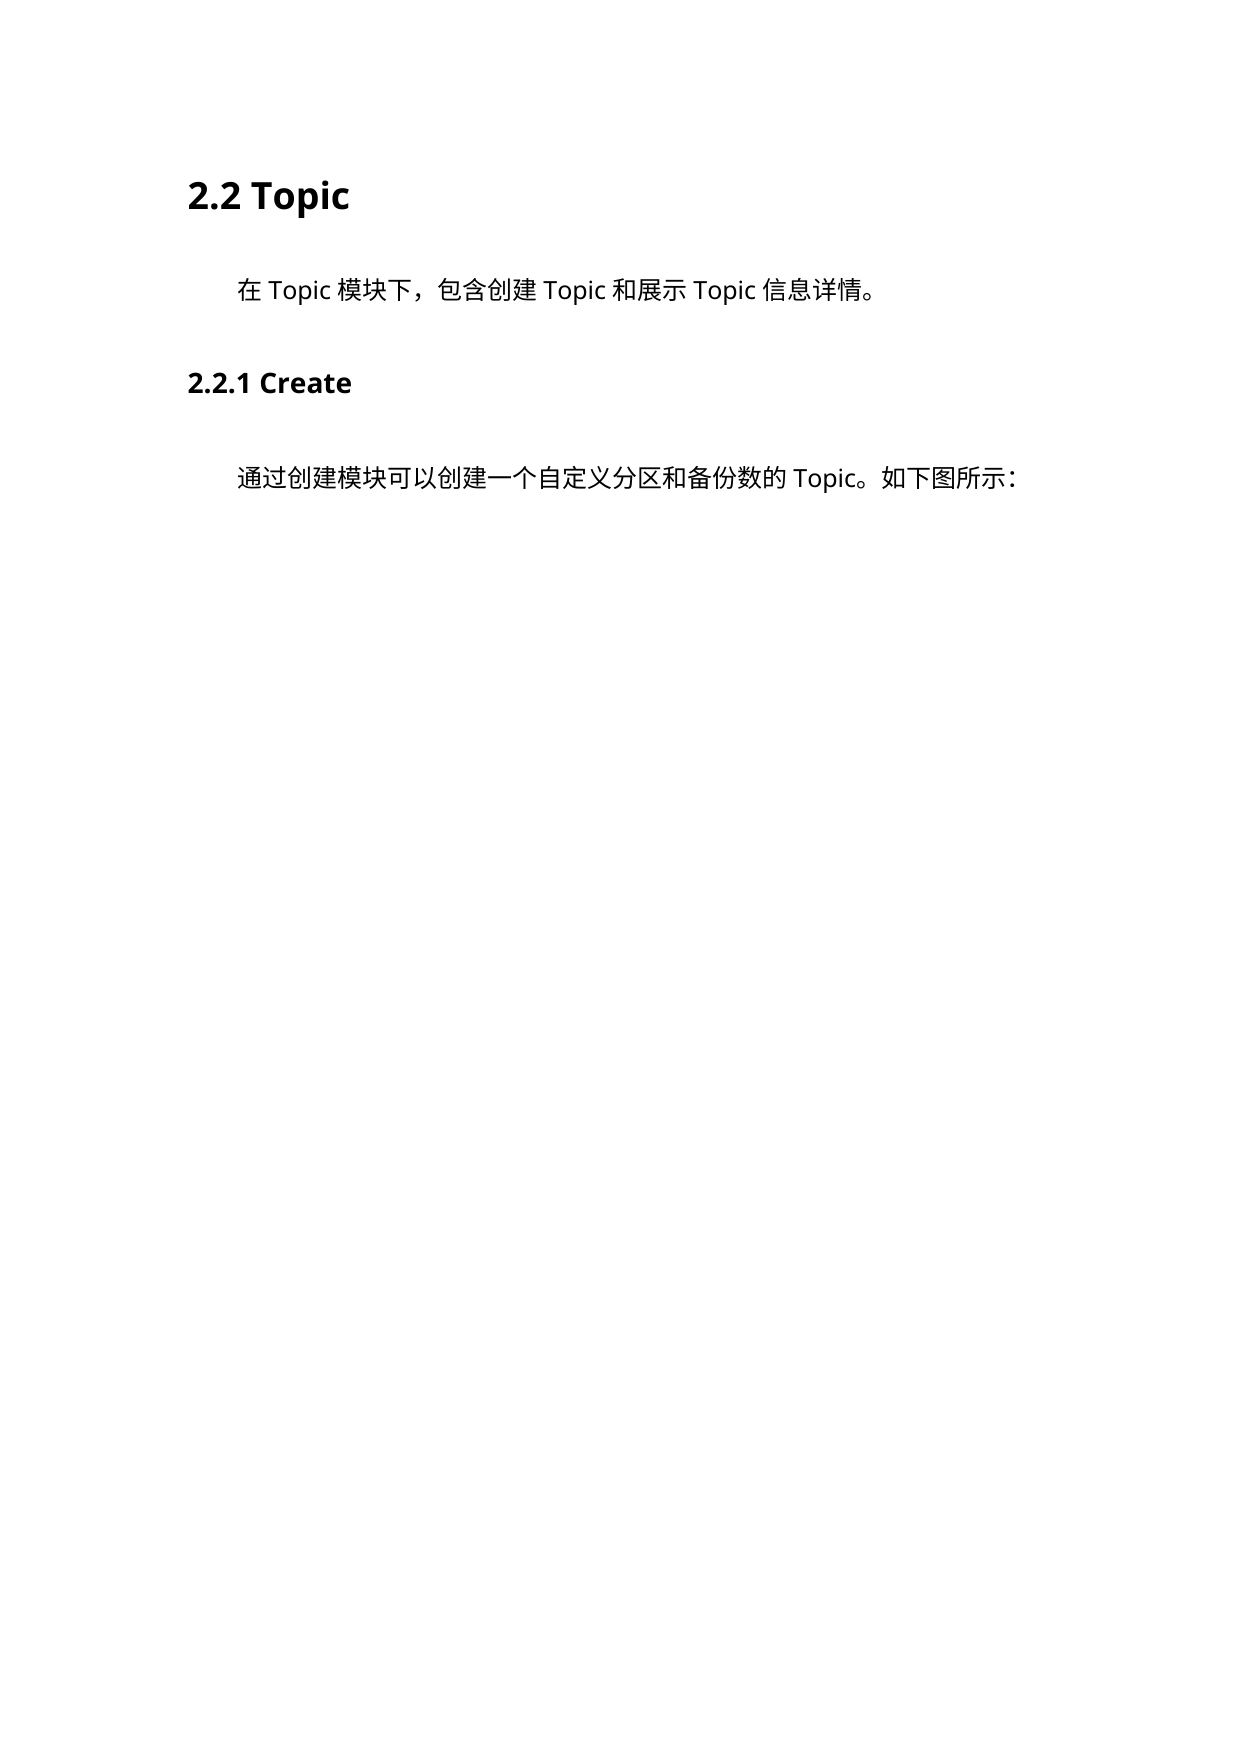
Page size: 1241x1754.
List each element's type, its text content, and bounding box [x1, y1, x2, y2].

text 通过创建模块可以创建一个自定义分区和备份数的 Topic。如下图所示： [187, 444, 1053, 509]
text 在 Topic 模块下，包含创建 Topic 和展示 Topic 信息详情。 [187, 256, 1053, 321]
text 2.2.1 Create [187, 350, 1053, 415]
text 2.2 Topic [187, 162, 1053, 227]
